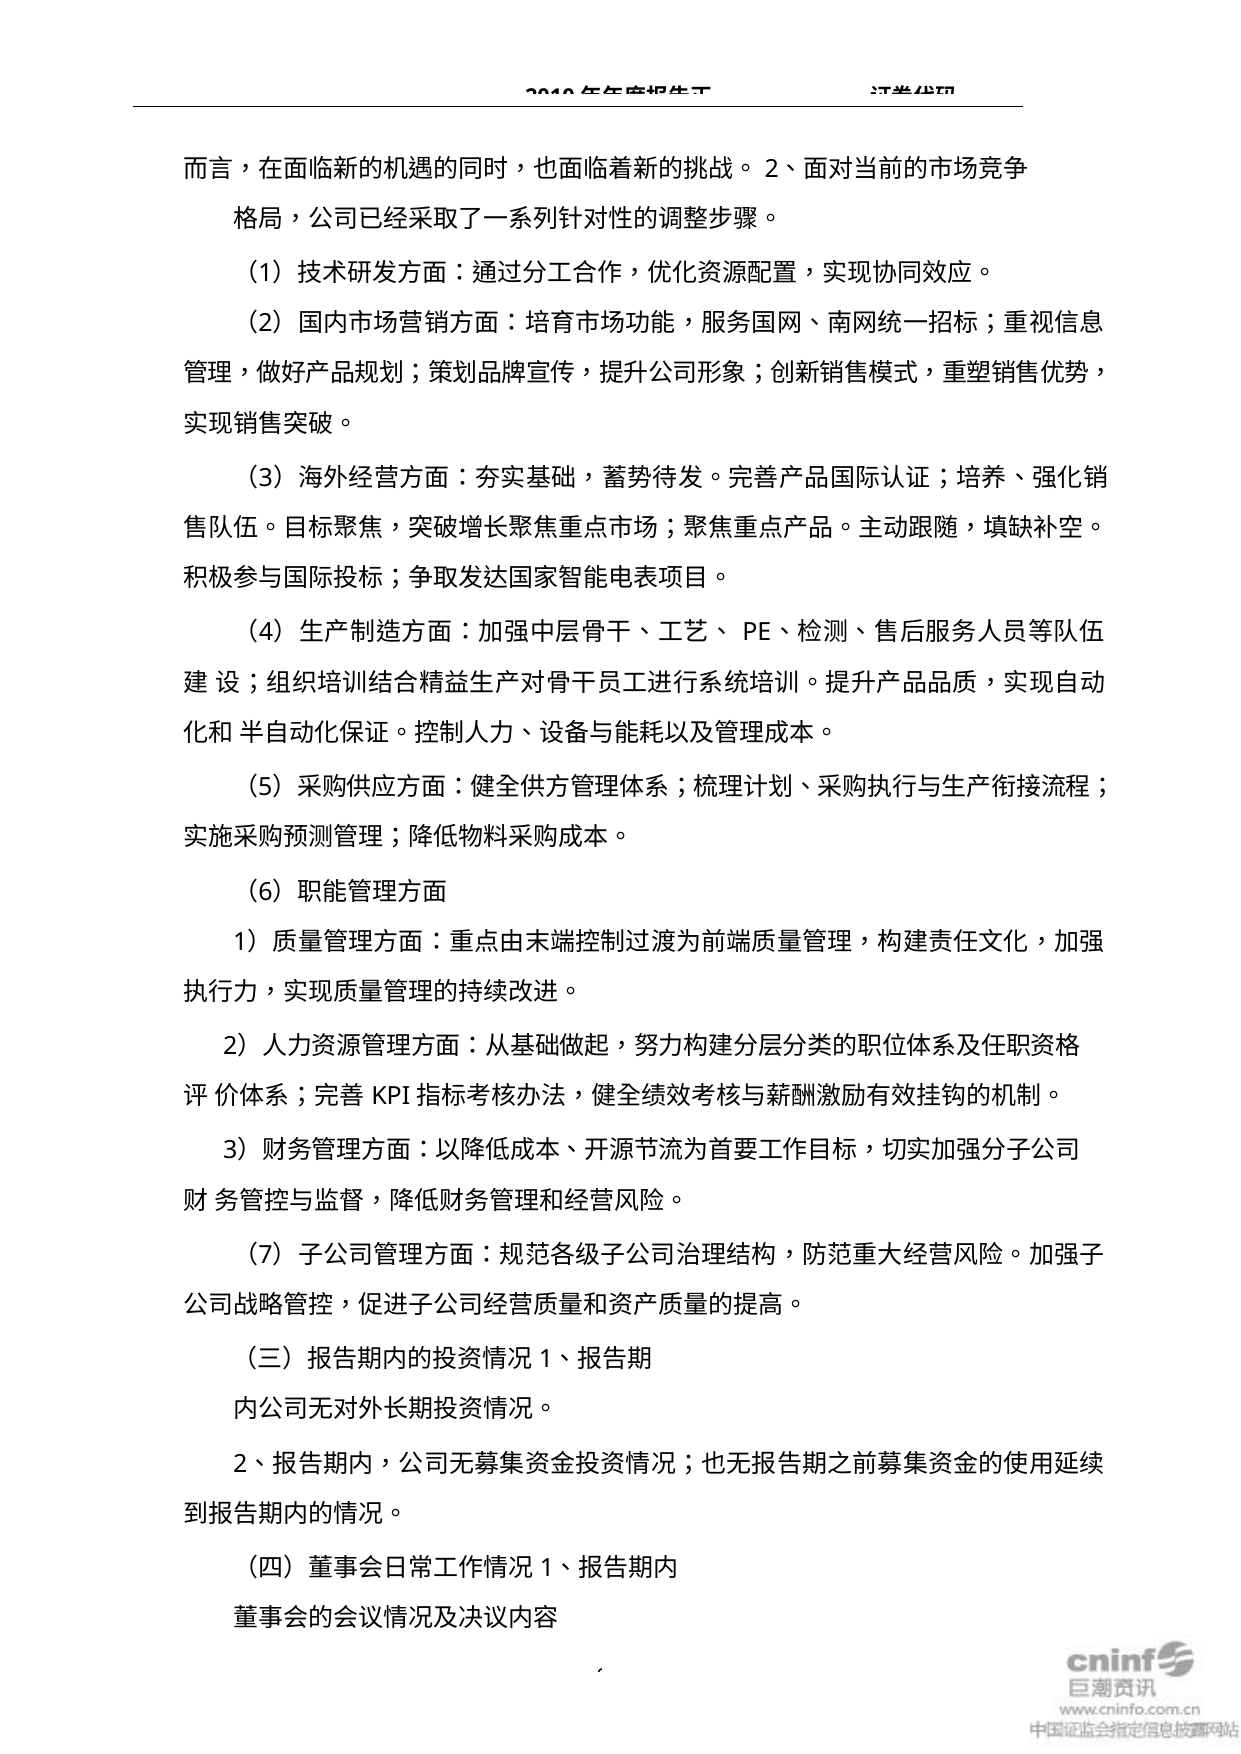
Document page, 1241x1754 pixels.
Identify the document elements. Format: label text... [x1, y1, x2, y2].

text 而言，在面临新的机遇的同时，也面临着新的挑战。 2、面对当前的市场竞争格局，公司已经采取了一系列针对性的调整步骤。 [183, 150, 1048, 234]
text （三）报告期内的投资情况 1、报告期内公司无对外长期投资情况。 [232, 1341, 673, 1425]
picture [1029, 1633, 1241, 1754]
text （5）采购供应方面：健全供方管理体系；梳理计划、采购执行与生产衔接流程； 实施采购预测管理；降低物料采购成本。 [183, 769, 1119, 853]
text （2）国内市场营销方面：培育市场功能，服务国网、南网统一招标；重视信息 管理，做好产品规划；策划品牌宣传，提升公司形象；创新销售模式，重塑销售优势， 实现销售突破。 [183, 305, 1119, 439]
text （1）技术研发方面：通过分工合作，优化资源配置，实现协同效应。 [233, 254, 1119, 289]
text （6）职能管理方面 [233, 873, 1119, 907]
text 3）财务管理方面：以降低成本、开源节流为首要工作目标，切实加强分子公司财 务管控与监督，降低财务管理和经营风险。 [183, 1132, 1105, 1216]
text （7）子公司管理方面：规范各级子公司治理结构，防范重大经营风险。加强子 公司战略管控，促进子公司经营质量和资产质量的提高。 [183, 1236, 1105, 1321]
text （4）生产制造方面：加强中层骨干、工艺、 PE、检测、售后服务人员等队伍建 设；组织培训结合精益生产对骨干员工进行系统培训。提升产品品质，实现自动化和 半自动化保证。控制人力、设备与能耗以及管理成本。 [183, 614, 1104, 749]
text 1）质量管理方面：重点由末端控制过渡为前端质量管理，构建责任文化，加强 执行力，实现质量管理的持续改进。 [183, 923, 1105, 1008]
text （四）董事会日常工作情况 1、报告期内董事会的会议情况及决议内容 [233, 1549, 698, 1634]
text 2、报告期内，公司无募集资金投资情况；也无报告期之前募集资金的使用延续 到报告期内的情况。 [183, 1445, 1105, 1529]
text 2）人力资源管理方面：从基础做起，努力构建分层分类的职位体系及任职资格评 价体系；完善 KPI 指标考核办法，健全绩效考核与薪酬激励有效挂钩的机制。 [183, 1028, 1105, 1112]
text （3）海外经营方面：夯实基础，蓄势待发。完善产品国际认证；培养、强化销 售队伍。目标聚焦，突破增长聚焦重点市场；聚焦重点产品。主动跟随，填缺补空。 积极参与国际投标；争取发达国家智能电表项目。 [183, 459, 1108, 594]
